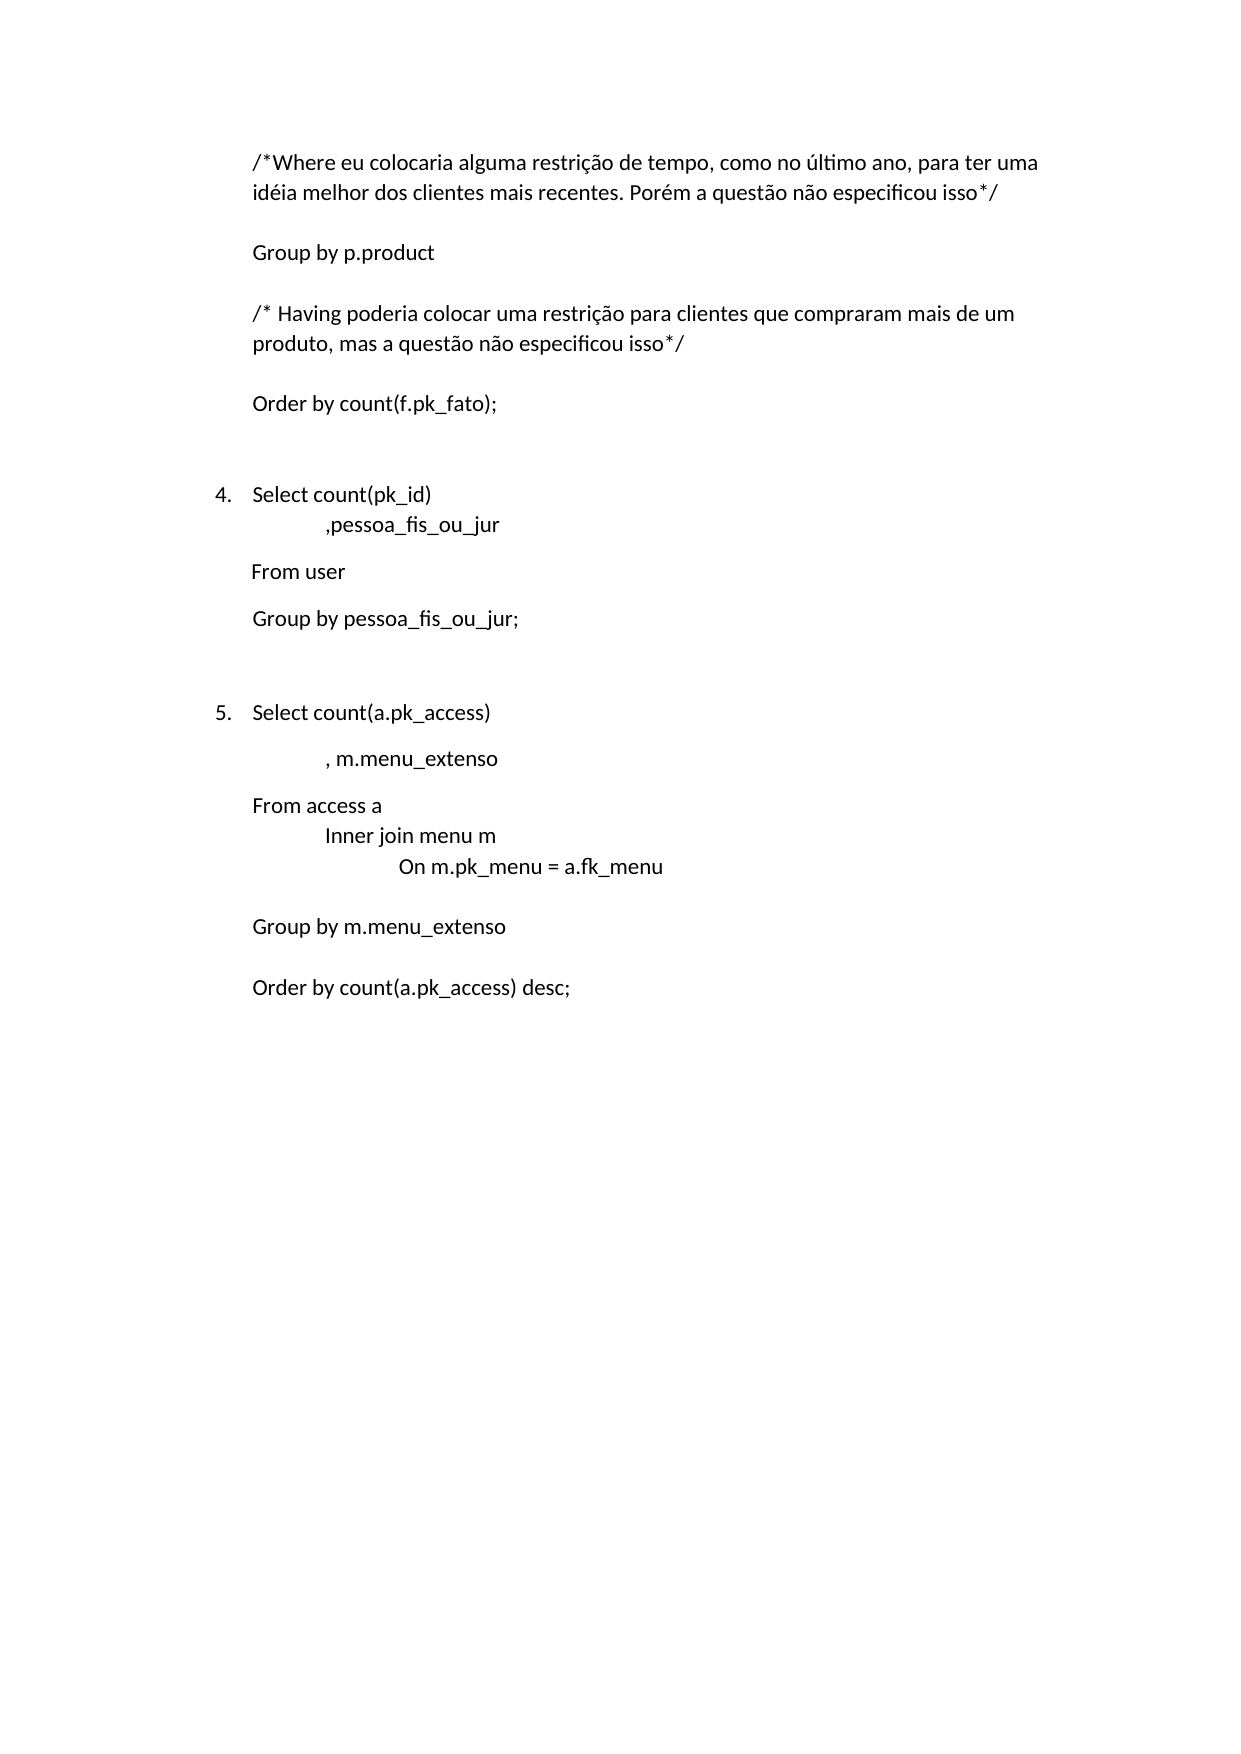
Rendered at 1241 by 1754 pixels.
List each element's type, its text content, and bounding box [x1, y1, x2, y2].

list Order by count(a.pk_access) desc; [252, 973, 1063, 1001]
list On m.pk_menu = a.fk_menu [252, 852, 1063, 880]
list Group by p.product [252, 238, 1063, 266]
list From access a [252, 791, 1063, 819]
list ,pessoa_fis_ou_jur [252, 510, 1063, 538]
list Group by m.menu_extenso [252, 912, 1063, 940]
list Select count(pk_id) [215, 480, 1063, 508]
list Inner join menu m [252, 822, 1063, 849]
text From user [177, 557, 1063, 585]
list Group by pessoa_fis_ou_jur; [252, 604, 1063, 632]
list /* Having poderia colocar uma restrição para clientes que compraram mais de um produto, mas a questão não especificou isso*/ [252, 299, 1063, 357]
list /*Where eu colocaria alguma restrição de tempo, como no último ano, para ter uma idéia melhor dos clientes mais recentes. Porém a questão não especificou isso*/ [252, 148, 1063, 206]
list Select count(a.pk_access) [215, 698, 1063, 726]
text , m.menu_extenso [325, 744, 1063, 772]
list Order by count(f.pk_fato); [252, 389, 1063, 417]
